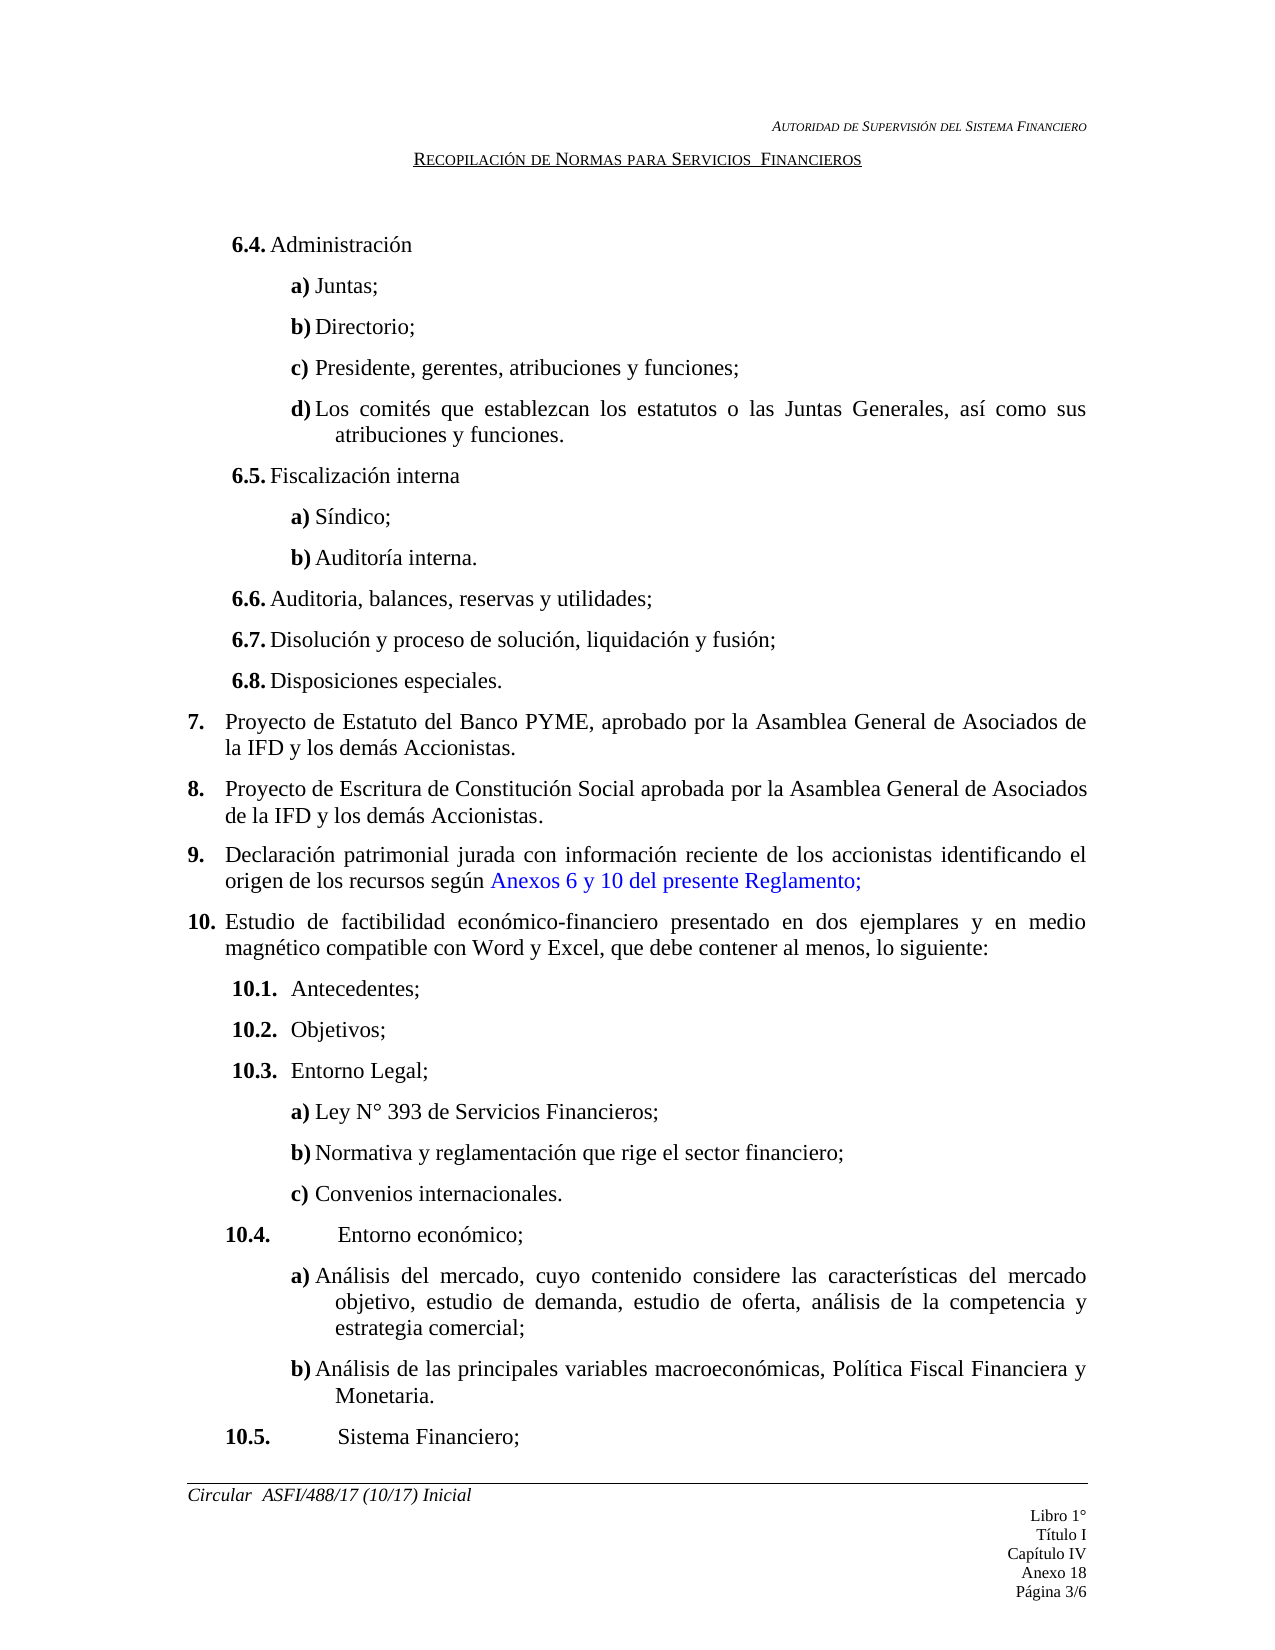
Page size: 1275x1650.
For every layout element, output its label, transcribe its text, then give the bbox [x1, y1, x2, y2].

list Declaración patrimonial jurada con información reciente de los accionistas identificando el origen de los recursos según Anexos 6 y 10 del presente Reglamento; [187, 841, 1088, 893]
list Convenios internacionales. [291, 1180, 1088, 1206]
list Juntas; [291, 272, 1088, 299]
list Disolución y proceso de solución, liquidación y fusión; [232, 626, 1088, 653]
list Proyecto de Estatuto del Banco PYME, aprobado por la Asamblea General de Asociados de la IFD y los demás Accionistas. [187, 708, 1088, 761]
list Disposiciones especiales. [232, 667, 1088, 693]
list Entorno Legal; [232, 1057, 1088, 1083]
list Sistema Financiero; [225, 1423, 1088, 1449]
list Antecedentes; [232, 975, 1088, 1002]
list Presidente, gerentes, atribuciones y funciones; [291, 354, 1088, 381]
list Auditoria, balances, reservas y utilidades; [232, 585, 1088, 612]
list Los comités que establezcan los estatutos o las Juntas Generales, así como sus atribuciones y funciones. [291, 395, 1088, 448]
list Administración [232, 231, 1088, 258]
list Normativa y reglamentación que rige el sector financiero; [291, 1139, 1088, 1165]
list Estudio de factibilidad económico-financiero presentado en dos ejemplares y en medio magnético compatible con Word y Excel, que debe contener al menos, lo siguiente: [187, 908, 1088, 961]
list Fiscalización interna [232, 462, 1088, 489]
list Análisis del mercado, cuyo contenido considere las características del mercado objetivo, estudio de demanda, estudio de oferta, análisis de la competencia y estrategia comercial; [291, 1262, 1088, 1341]
list Síndico; [291, 503, 1088, 530]
list Directorio; [291, 313, 1088, 340]
list Análisis de las principales variables macroeconómicas, Política Fiscal Financiera y Monetaria. [291, 1355, 1088, 1408]
list Proyecto de Escritura de Constitución Social aprobada por la Asamblea General de Asociados de la IFD y los demás Accionistas. [187, 775, 1088, 828]
list Auditoría interna. [291, 544, 1088, 571]
list Entorno económico; [225, 1221, 1088, 1247]
list Ley N° 393 de Servicios Financieros; [291, 1098, 1088, 1124]
list Objetivos; [232, 1016, 1088, 1042]
